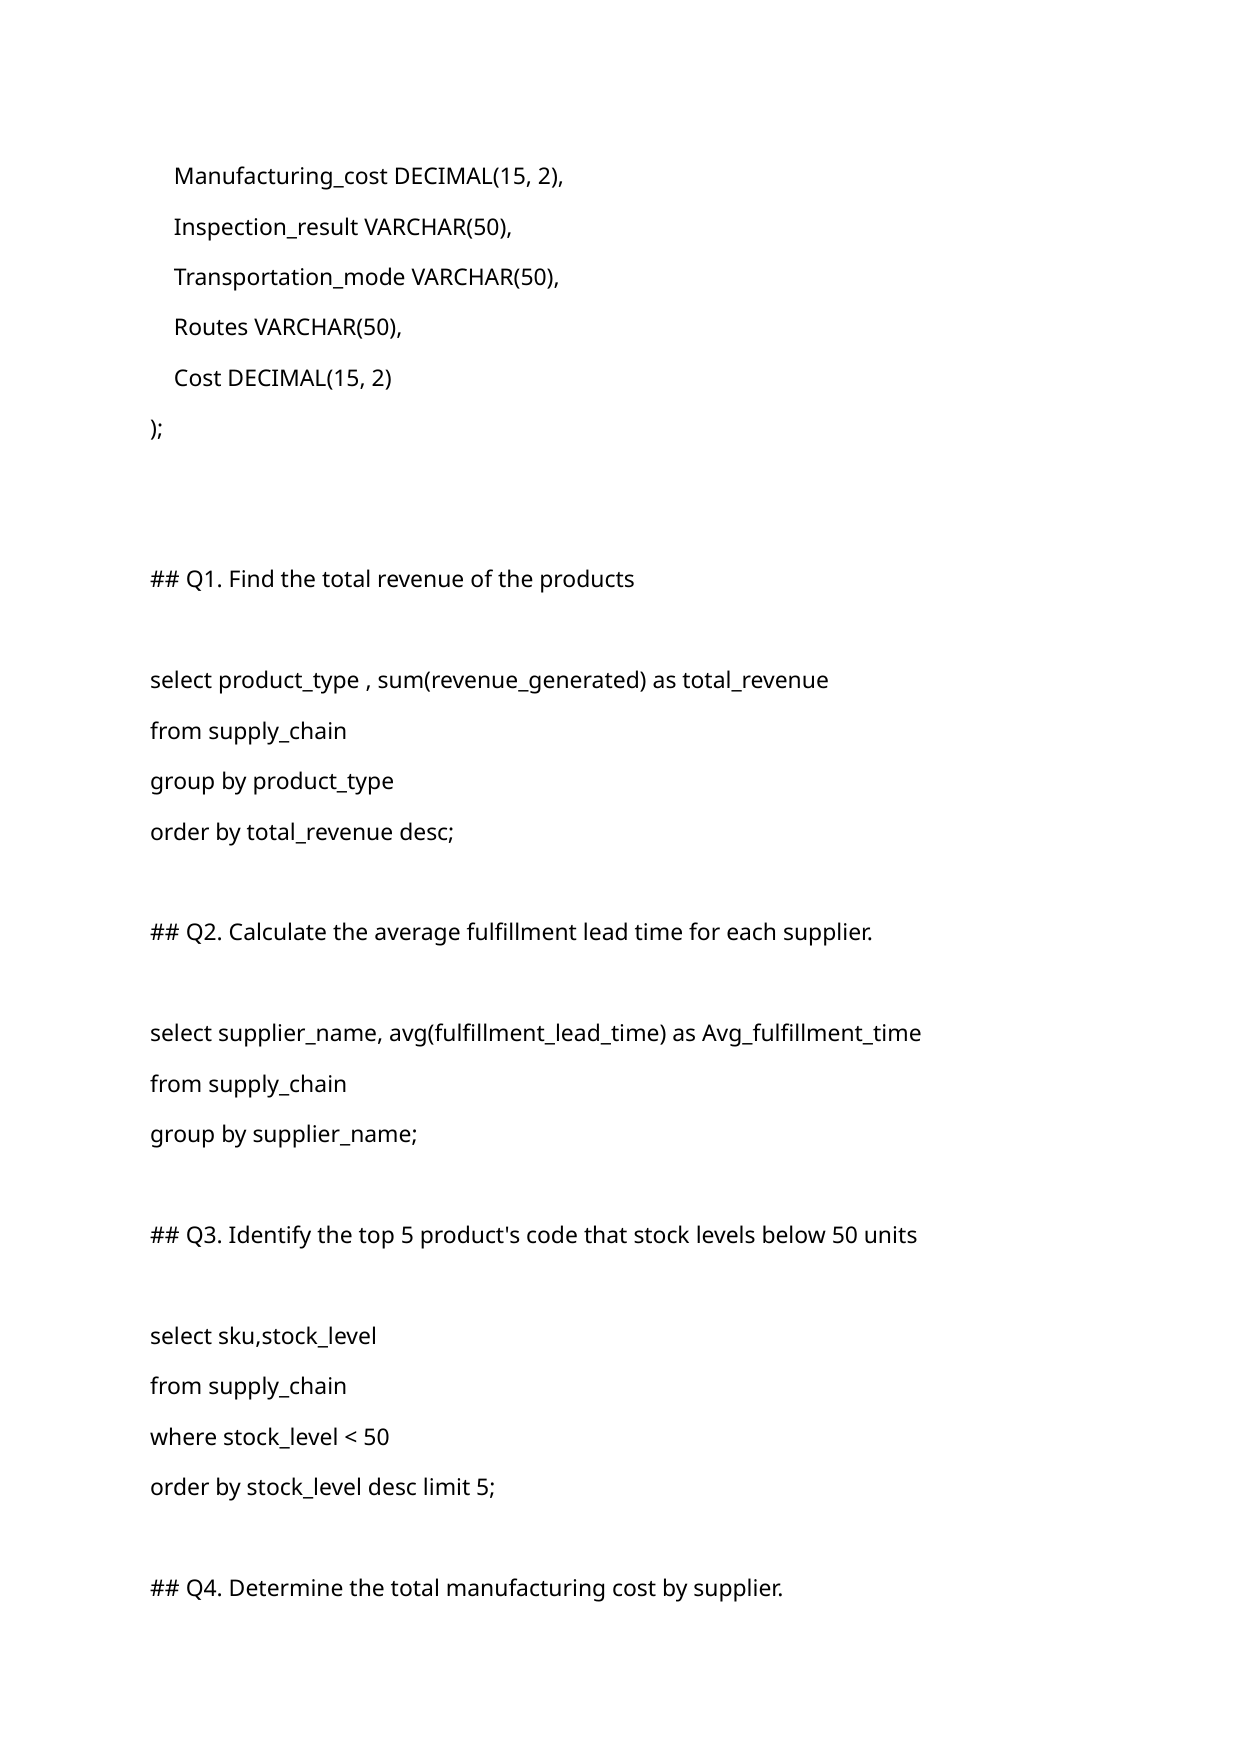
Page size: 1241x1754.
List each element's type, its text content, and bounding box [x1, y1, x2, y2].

text where stock_level < 50 [150, 1420, 1090, 1452]
text Transportation_mode VARCHAR(50), [150, 261, 1090, 292]
text group by product_type [150, 765, 1090, 796]
text ## Q2. Calculate the average fulfillment lead time for each supplier. [150, 916, 1090, 947]
text ); [150, 412, 1090, 443]
text from supply_chain [150, 714, 1090, 746]
text select product_type , sum(revenue_generated) as total_revenue [150, 664, 1090, 695]
text select supplier_name, avg(fulfillment_lead_time) as Avg_fulfillment_time [150, 1017, 1090, 1048]
text ## Q3. Identify the top 5 product's code that stock levels below 50 units [150, 1219, 1090, 1250]
text group by supplier_name; [150, 1118, 1090, 1149]
text order by stock_level desc limit 5; [150, 1471, 1090, 1502]
text Cost DECIMAL(15, 2) [150, 362, 1090, 393]
text Manufacturing_cost DECIMAL(15, 2), [150, 160, 1090, 191]
text select sku,stock_level [150, 1319, 1090, 1351]
text from supply_chain [150, 1370, 1090, 1401]
text ## Q4. Determine the total manufacturing cost by supplier. [150, 1572, 1090, 1603]
text order by total_revenue desc; [150, 815, 1090, 847]
text ## Q1. Find the total revenue of the products [150, 563, 1090, 594]
text Routes VARCHAR(50), [150, 311, 1090, 342]
text from supply_chain [150, 1067, 1090, 1099]
text Inspection_result VARCHAR(50), [150, 210, 1090, 242]
